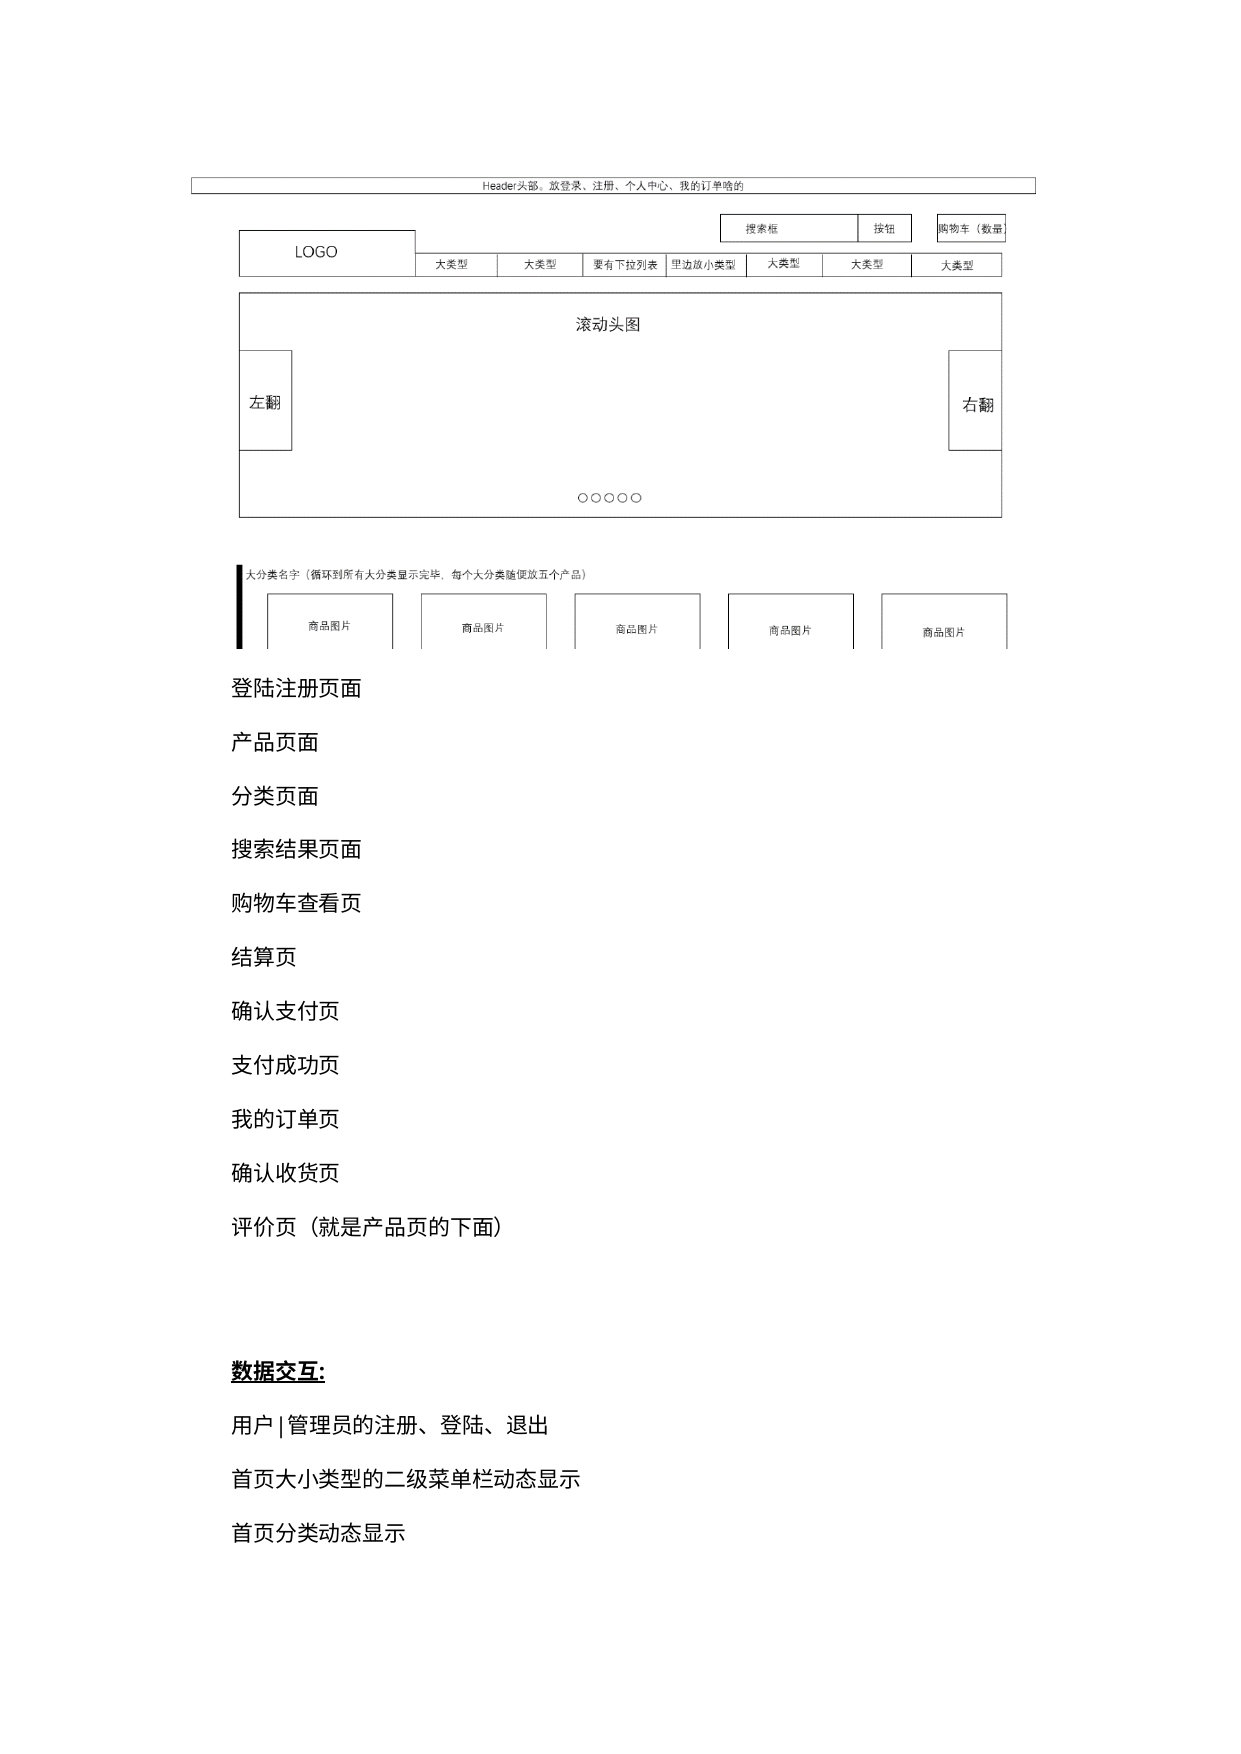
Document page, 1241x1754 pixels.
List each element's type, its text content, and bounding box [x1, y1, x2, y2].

text 购物车查看页 [187, 886, 1053, 918]
text 评价页（就是产品页的下面） [187, 1209, 1053, 1279]
text 确认收货页 [187, 1155, 1053, 1188]
text 首页分类动态显示 [187, 1515, 1053, 1548]
picture [187, 162, 1053, 649]
text 搜索结果页面 [187, 832, 1053, 864]
text 我的订单页 [187, 1101, 1053, 1134]
text 产品页面 [187, 724, 1053, 757]
text 数据交互: [187, 1354, 1053, 1386]
text 支付成功页 [187, 1047, 1053, 1080]
text 登陆注册页面 [187, 671, 1053, 703]
text 结算页 [187, 940, 1053, 972]
text 分类页面 [187, 778, 1053, 811]
text 确认支付页 [187, 994, 1053, 1026]
text 用户|管理员的注册、登陆、退出 [187, 1408, 1053, 1440]
text 首页大小类型的二级菜单栏动态显示 [187, 1462, 1053, 1494]
